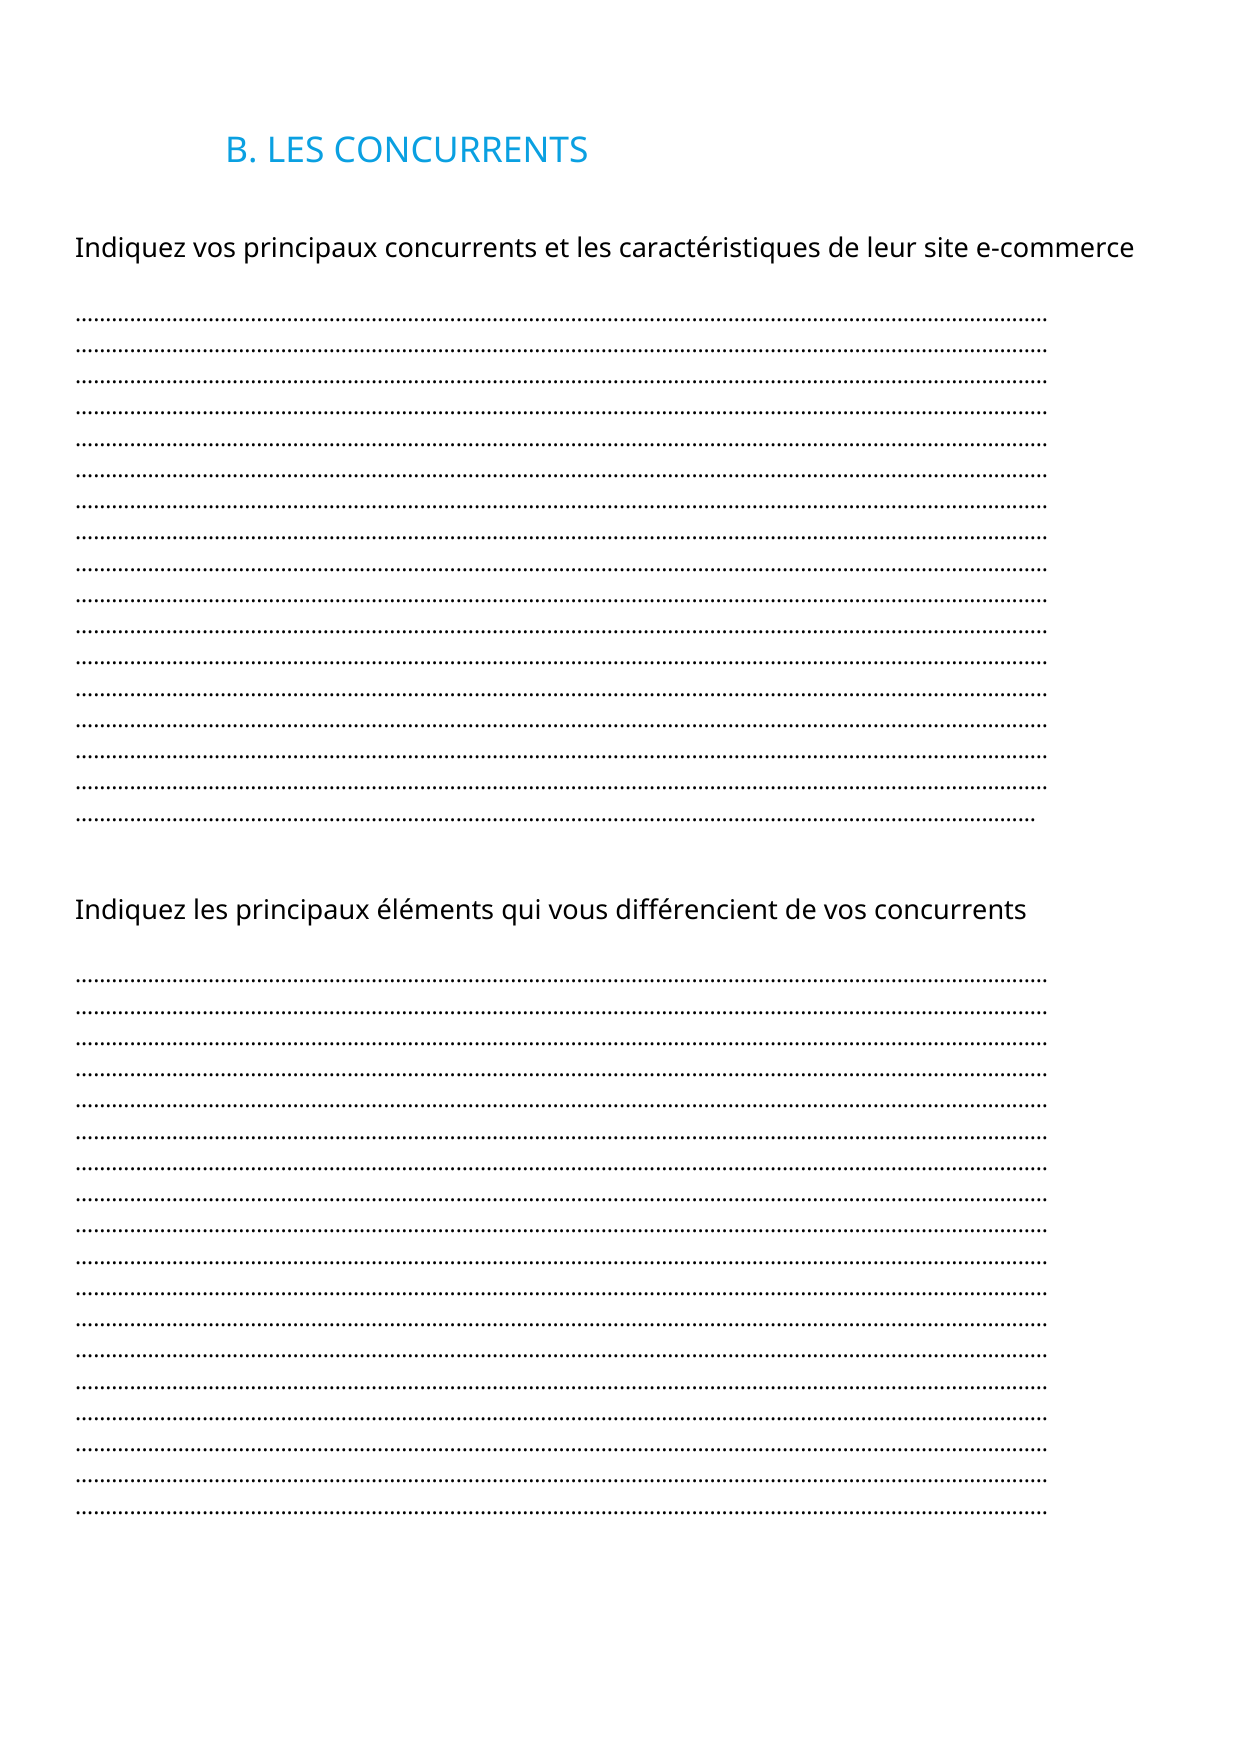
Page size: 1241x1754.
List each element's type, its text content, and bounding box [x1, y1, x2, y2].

text …………………………………………………………………………………………………………………………………………… [75, 797, 1165, 828]
text …………………………………………………………………………………………………………………………………………….. [75, 390, 1165, 422]
text …………………………………………………………………………………………………………………………………………….. [75, 1052, 1165, 1083]
text …………………………………………………………………………………………………………………………………………….. [75, 422, 1165, 453]
text …………………………………………………………………………………………………………………………………………….. [75, 672, 1165, 703]
text …………………………………………………………………………………………………………………………………………….. [75, 1083, 1165, 1115]
text …………………………………………………………………………………………………………………………………………….. [75, 1208, 1165, 1240]
text …………………………………………………………………………………………………………………………………………….. [75, 1365, 1165, 1396]
text …………………………………………………………………………………………………………………………………………….. [75, 1458, 1165, 1490]
text ……………………………………………………………………………………………………………………………………………..…………………………………………………………………………………………………………………………………………….. [75, 1396, 1165, 1458]
text …………………………………………………………………………………………………………………………………………….. [75, 547, 1165, 578]
text …………………………………………………………………………………………………………………………………………….. [75, 1115, 1165, 1146]
text …………………………………………………………………………………………………………………………………………….. [75, 1302, 1165, 1333]
text …………………………………………………………………………………………………………………………………………….. [75, 328, 1165, 359]
text …………………………………………………………………………………………………………………………………………….. [75, 958, 1165, 990]
text …………………………………………………………………………………………………………………………………………….. [75, 609, 1165, 640]
text …………………………………………………………………………………………………………………………………………….. [75, 1021, 1165, 1052]
text …………………………………………………………………………………………………………………………………………….. [75, 1333, 1165, 1365]
subtitle B. LES CONCURRENTS [225, 125, 1165, 173]
text …………………………………………………………………………………………………………………………………………….. [75, 640, 1165, 672]
text …………………………………………………………………………………………………………………………………………….. [75, 515, 1165, 547]
text …………………………………………………………………………………………………………………………………………….. [75, 1146, 1165, 1177]
text …………………………………………………………………………………………………………………………………………….. [75, 1271, 1165, 1302]
text …………………………………………………………………………………………………………………………………………….. [75, 484, 1165, 515]
text …………………………………………………………………………………………………………………………………………….. [75, 990, 1165, 1021]
text …………………………………………………………………………………………………………………………………………….. [75, 1490, 1165, 1521]
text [75, 297, 1165, 328]
text …………………………………………………………………………………………………………………………………………….. [75, 703, 1165, 734]
text Indiquez les principaux éléments qui vous différencient de vos concurrents [75, 890, 1165, 927]
text ……………………………………………………………………………………………………………………………………………..…………………………………………………………………………………………………………………………………………….. [75, 734, 1165, 797]
text …………………………………………………………………………………………………………………………………………….. [75, 359, 1165, 390]
text …………………………………………………………………………………………………………………………………………….. [75, 1177, 1165, 1208]
text …………………………………………………………………………………………………………………………………………….. [75, 1240, 1165, 1271]
text …………………………………………………………………………………………………………………………………………….. [75, 453, 1165, 484]
text …………………………………………………………………………………………………………………………………………….. [75, 578, 1165, 609]
text Indiquez vos principaux concurrents et les caractéristiques de leur site e-commerce [75, 228, 1165, 265]
